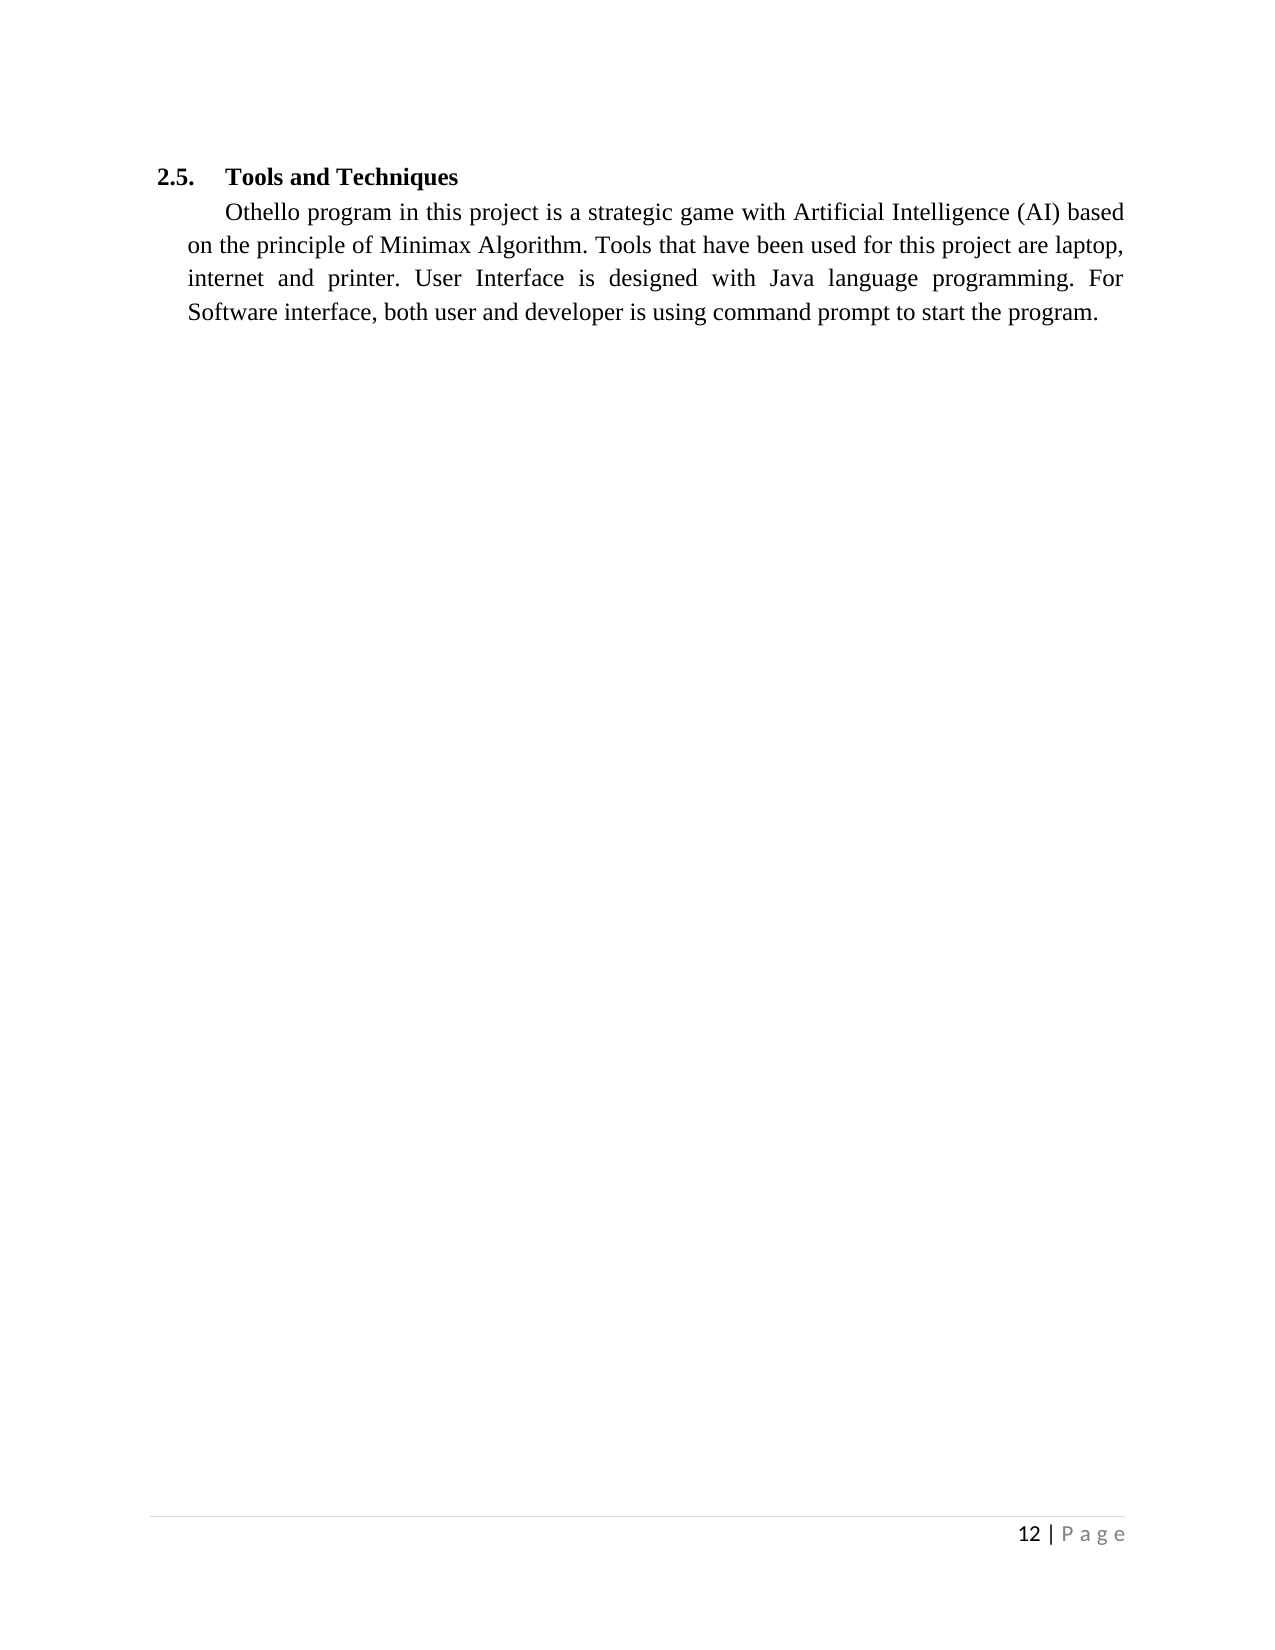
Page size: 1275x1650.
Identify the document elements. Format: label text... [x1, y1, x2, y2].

subtitle Tools and Techniques [157, 162, 1125, 191]
list Othello program in this project is a strategic game with Artificial Intelligence (AI) based on the principle of Minimax Algorithm. Tools that have been used for this project are laptop, internet and printer. User Interface is designed with Java language programming. For Software interface, both user and developer is using command prompt to start the program. [187, 197, 1125, 325]
